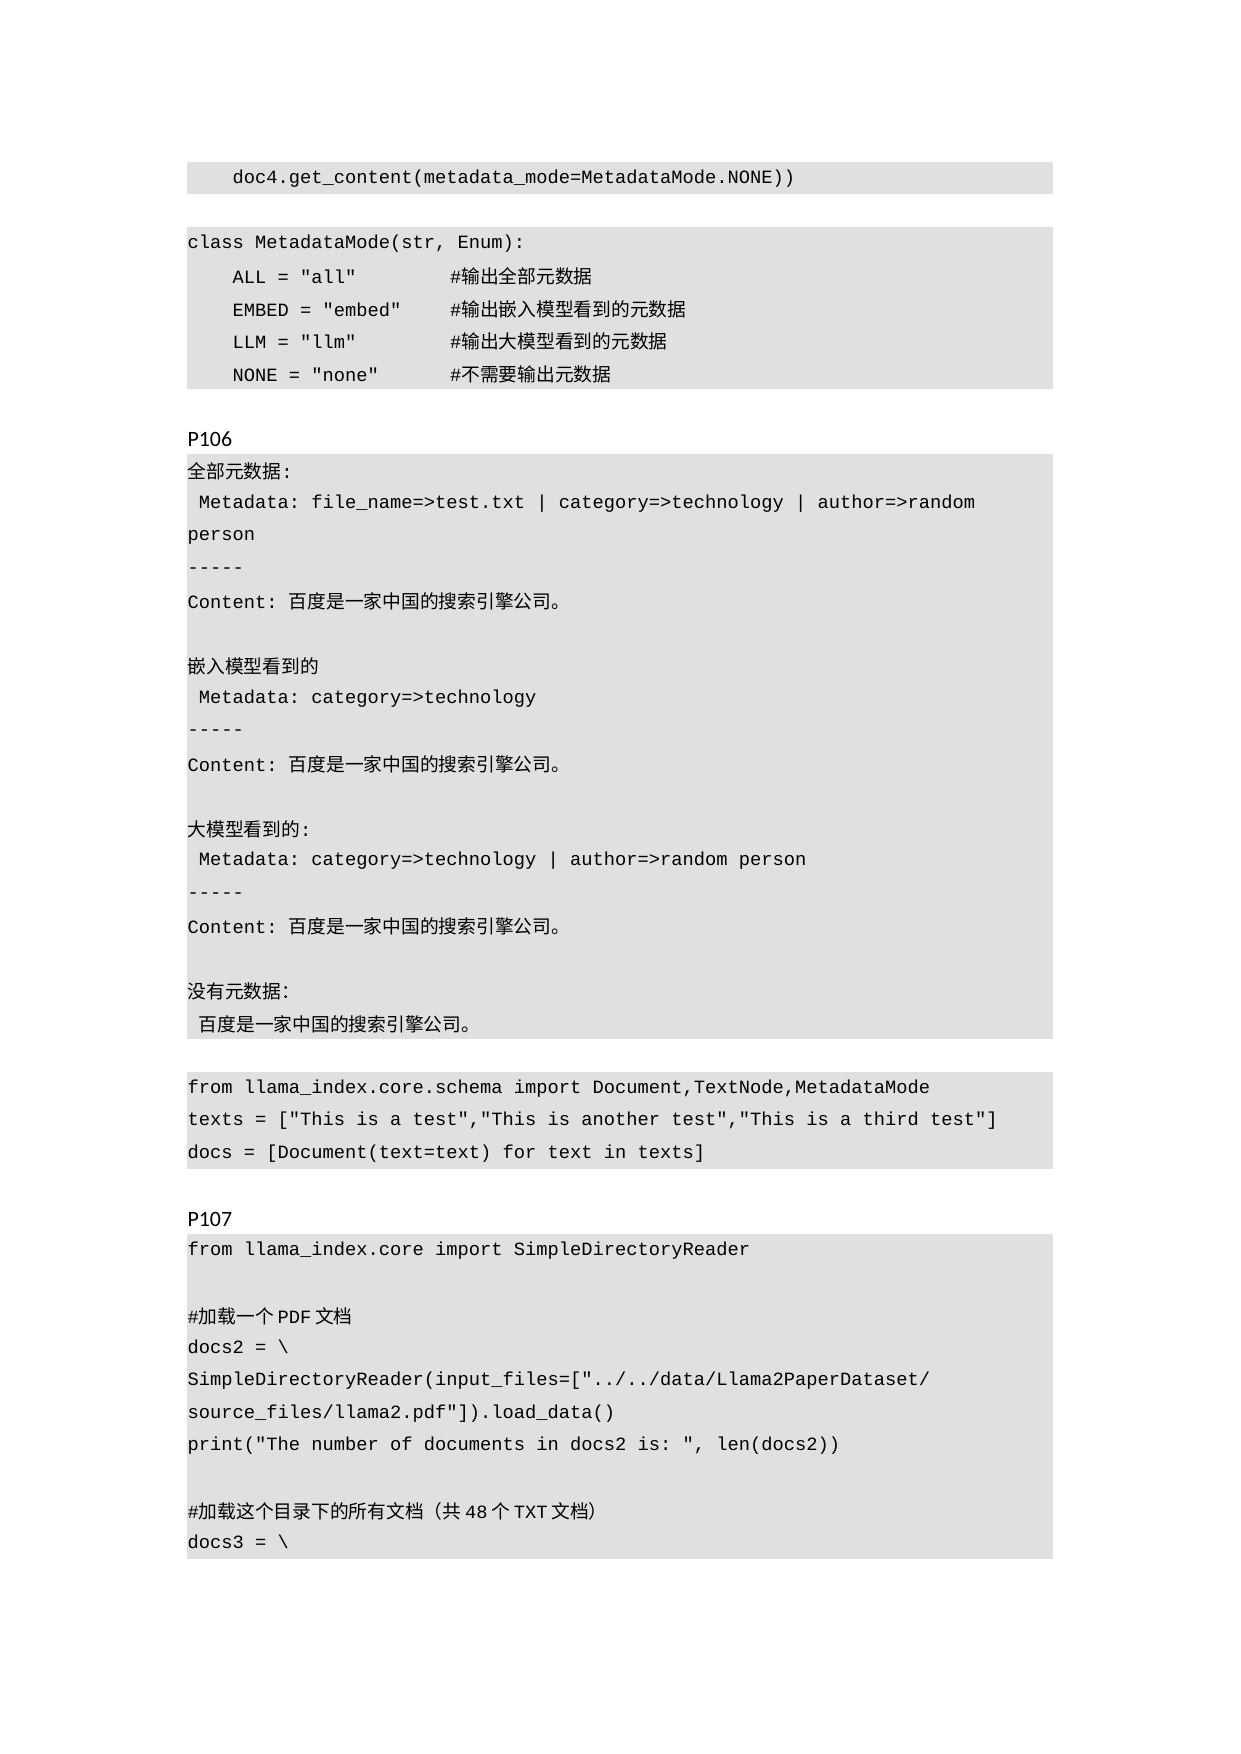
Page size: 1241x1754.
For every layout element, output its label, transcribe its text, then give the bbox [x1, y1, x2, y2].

text from llama_index.core.schema import Document,TextNode,MetadataMode [187, 1072, 1053, 1104]
text ----- [187, 714, 1053, 747]
text P106 [187, 422, 1053, 454]
text texts = ["This is a test","This is another test","This is a third test"] [187, 1104, 1053, 1137]
text EMBED = "embed" #输出嵌入模型看到的元数据 [187, 292, 1053, 324]
text LLM = "llm" #输出大模型看到的元数据 [187, 324, 1053, 357]
text ----- [187, 877, 1053, 909]
text ALL = "all" #输出全部元数据 [187, 259, 1053, 292]
text docs2 = \ [187, 1332, 1053, 1364]
text ----- [187, 552, 1053, 584]
text print("The number of documents in docs2 is: ", len(docs2)) [187, 1429, 1053, 1462]
text docs = [Document(text=text) for text in texts] [187, 1137, 1053, 1169]
text Content: 百度是一家中国的搜索引擎公司。 [187, 909, 1053, 942]
text Metadata: file_name=>test.txt | category=>technology | author=>random person [187, 487, 1053, 552]
text class MetadataMode(str, Enum): [187, 227, 1053, 259]
text Content: 百度是一家中国的搜索引擎公司。 [187, 747, 1053, 779]
text Metadata: category=>technology [187, 682, 1053, 714]
text 嵌入模型看到的 [187, 649, 1053, 682]
text #加载这个目录下的所有文档（共48个TXT文档） [187, 1494, 1053, 1527]
text P107 [187, 1202, 1053, 1234]
text Content: 百度是一家中国的搜索引擎公司。 [187, 584, 1053, 617]
text docs3 = \ [187, 1527, 1053, 1559]
text Metadata: category=>technology | author=>random person [187, 844, 1053, 877]
text 全部元数据: [187, 454, 1053, 487]
text doc4.get_content(metadata_mode=MetadataMode.NONE)) [187, 162, 1053, 194]
text from llama_index.core import SimpleDirectoryReader [187, 1234, 1053, 1267]
text 百度是一家中国的搜索引擎公司。 [187, 1007, 1053, 1039]
text #加载一个PDF文档 [187, 1299, 1053, 1332]
text 没有元数据： [187, 974, 1053, 1007]
text SimpleDirectoryReader(input_files=["../../data/Llama2PaperDataset/source_files/llama2.pdf"]).load_data() [187, 1364, 1053, 1429]
text NONE = "none" #不需要输出元数据 [187, 357, 1053, 389]
text 大模型看到的: [187, 812, 1053, 844]
